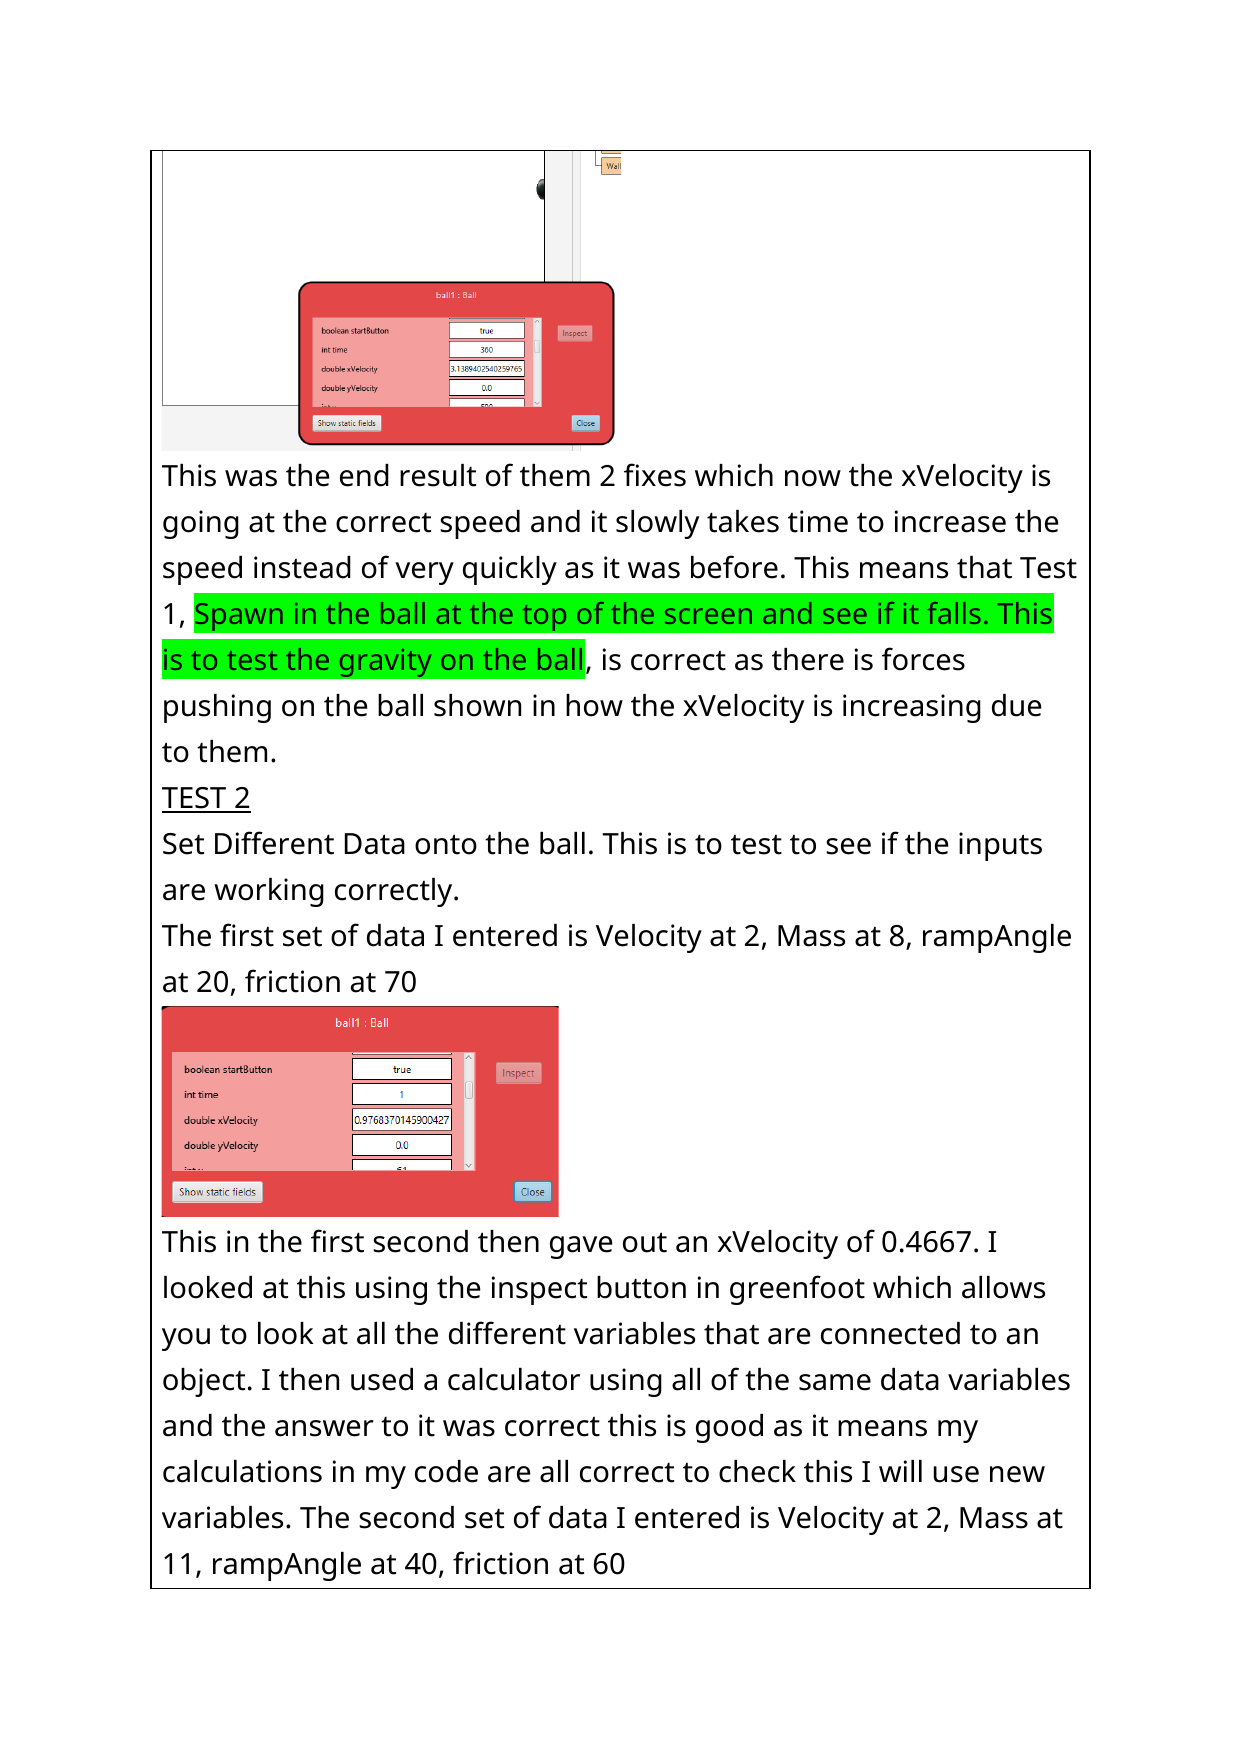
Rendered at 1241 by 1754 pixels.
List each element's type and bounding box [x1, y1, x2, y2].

picture [161, 1006, 559, 1217]
picture [161, 151, 622, 451]
table_cell [152, 151, 1089, 1587]
